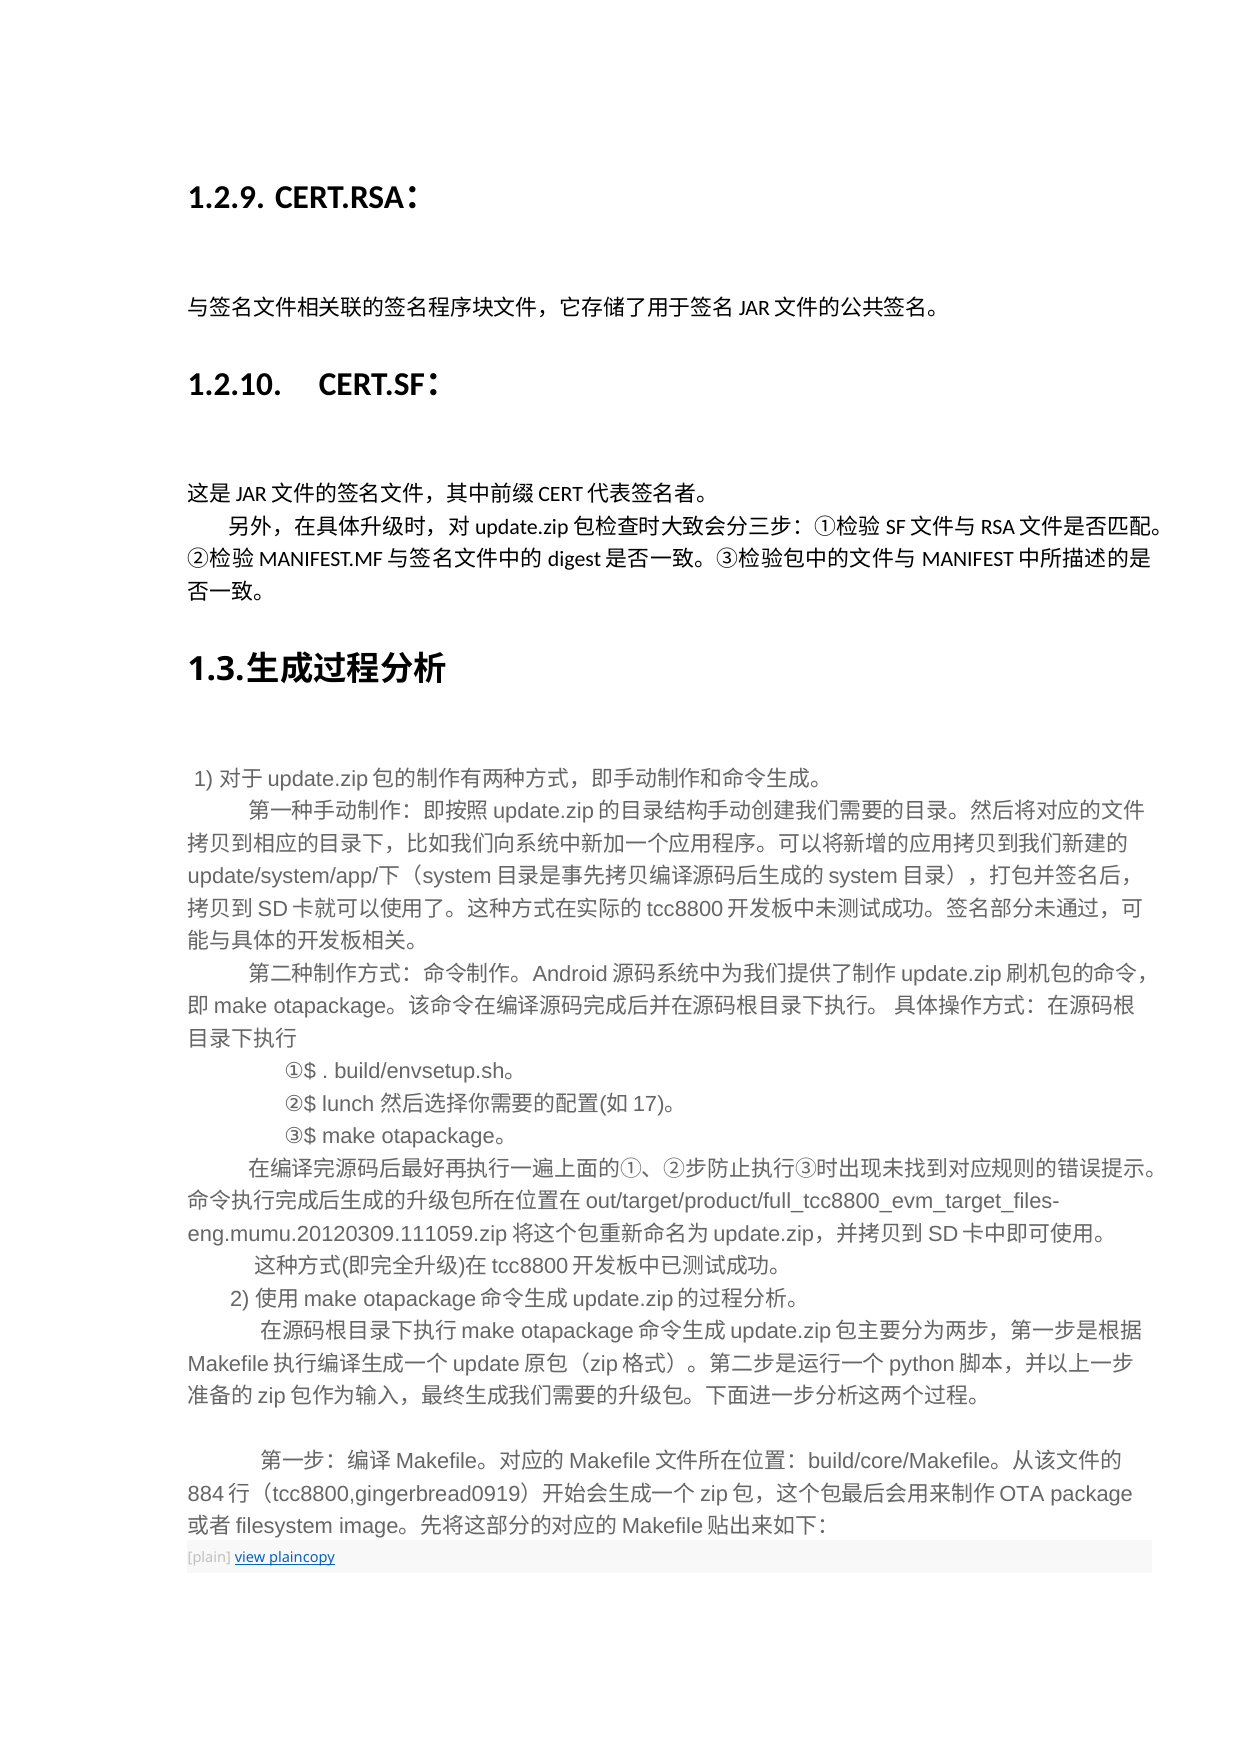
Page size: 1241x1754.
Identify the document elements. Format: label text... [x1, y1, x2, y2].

text 这种方式(即完全升级)在tcc8800开发板中已测试成功。 [187, 1248, 1152, 1280]
text 第二种制作方式：命令制作。Android源码系统中为我们提供了制作update.zip刷机包的命令，即make otapackage。该命令在编译源码完成后并在源码根目录下执行。 具体操作方式：在源码根目录下执行 [187, 955, 1152, 1053]
text 在编译完源码后最好再执行一遍上面的①、②步防止执行③时出现未找到对应规则的错误提示。命令执行完成后生成的升级包所在位置在out/target/product/full_tcc8800_evm_target_files-eng.mumu.20120309.111059.zip将这个包重新命名为update.zip，并拷贝到SD卡中即可使用。 [187, 1150, 1152, 1248]
subtitle CERT.SF： [187, 349, 1152, 414]
text 1) 对于update.zip包的制作有两种方式，即手动制作和命令生成。 [187, 760, 1152, 793]
text [plain] view plaincopy [187, 1540, 1152, 1573]
text 第一种手动制作：即按照update.zip的目录结构手动创建我们需要的目录。然后将对应的文件拷贝到相应的目录下，比如我们向系统中新加一个应用程序。可以将新增的应用拷贝到我们新建的update/system/app/下（system目录是事先拷贝编译源码后生成的system目录），打包并签名后，拷贝到SD卡就可以使用了。这种方式在实际的tcc8800开发板中未测试成功。签名部分未通过，可能与具体的开发板相关。 [187, 793, 1152, 955]
text ①$ . build/envsetup.sh。 [187, 1053, 1152, 1085]
text ③$ make otapackage。 [187, 1118, 1152, 1150]
subtitle 生成过程分析 [187, 633, 1152, 698]
text 这是JAR文件的签名文件，其中前缀CERT代表签名者。 另外，在具体升级时，对update.zip包检查时大致会分三步：①检验SF文件与RSA文件是否匹配。②检验MANIFEST.MF与签名文件中的digest是否一致。③检验包中的文件与MANIFEST中所描述的是否一致。 [187, 476, 1152, 606]
subtitle CERT.RSA： [187, 162, 1152, 227]
text ②$ lunch 然后选择你需要的配置(如17)。 [187, 1085, 1152, 1118]
text 与签名文件相关联的签名程序块文件，它存储了用于签名JAR文件的公共签名。 [187, 289, 1152, 322]
